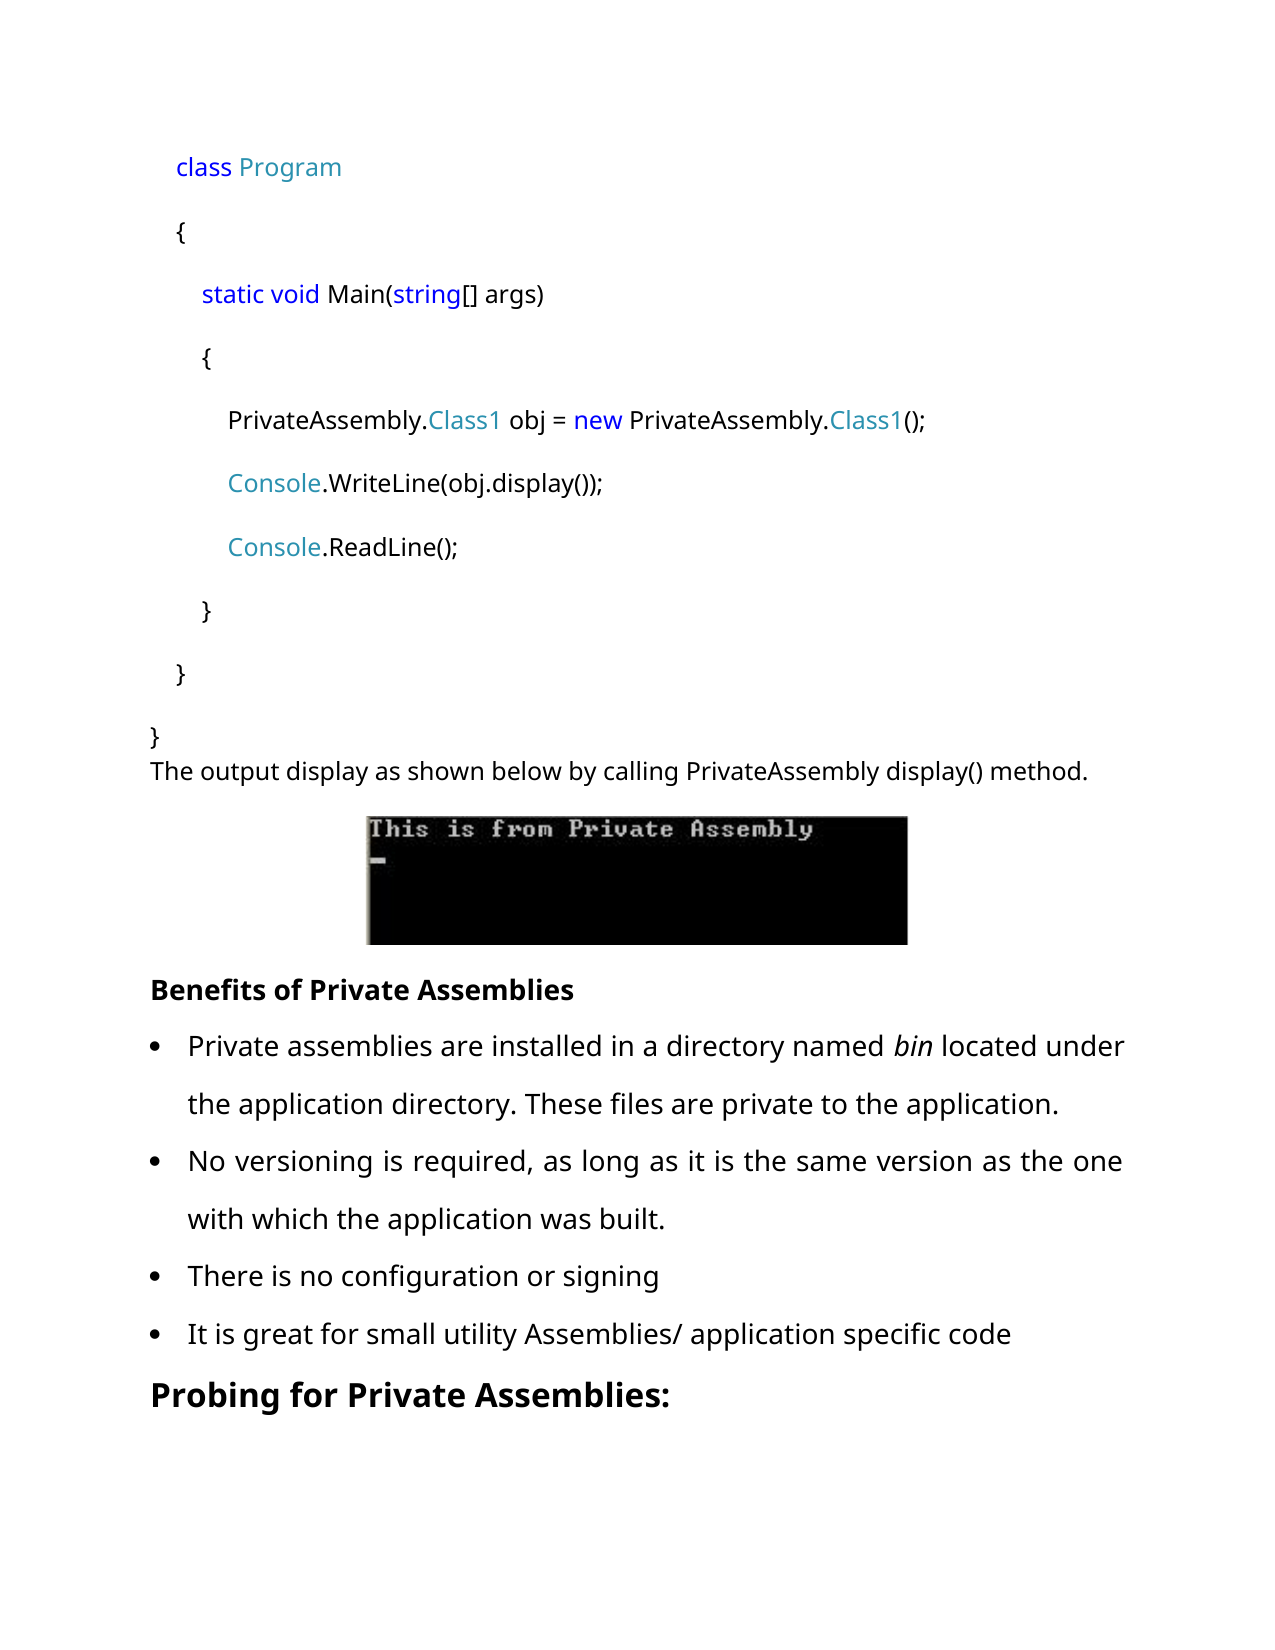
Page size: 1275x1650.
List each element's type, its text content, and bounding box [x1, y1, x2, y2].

text class Program [150, 150, 1125, 184]
text PrivateAssembly.Class1 obj = new PrivateAssembly.Class1(); [150, 403, 1125, 437]
list No versioning is required, as long as it is the same version as the one with which the application was built. [150, 1142, 1125, 1238]
text static void Main(string[] args) [150, 276, 1125, 311]
list There is no configuration or signing [150, 1257, 1125, 1295]
list Private assemblies are installed in a directory named bin located under the application directory. These files are private to the application. [150, 1027, 1125, 1123]
list It is great for small utility Assemblies/ application specific code [150, 1314, 1125, 1353]
text } The output display as shown below by calling PrivateAssembly display() method. [150, 719, 1125, 787]
subtitle Benefits of Private Assemblies [150, 970, 1125, 1008]
text Console.WriteLine(obj.display()); [150, 466, 1125, 500]
text } [150, 593, 1125, 627]
picture [365, 816, 910, 945]
text Probing for Private Assemblies: [150, 1372, 1125, 1417]
text { [150, 340, 1125, 374]
text { [150, 213, 1125, 247]
text Console.ReadLine(); [150, 529, 1125, 563]
text } [150, 656, 1125, 690]
